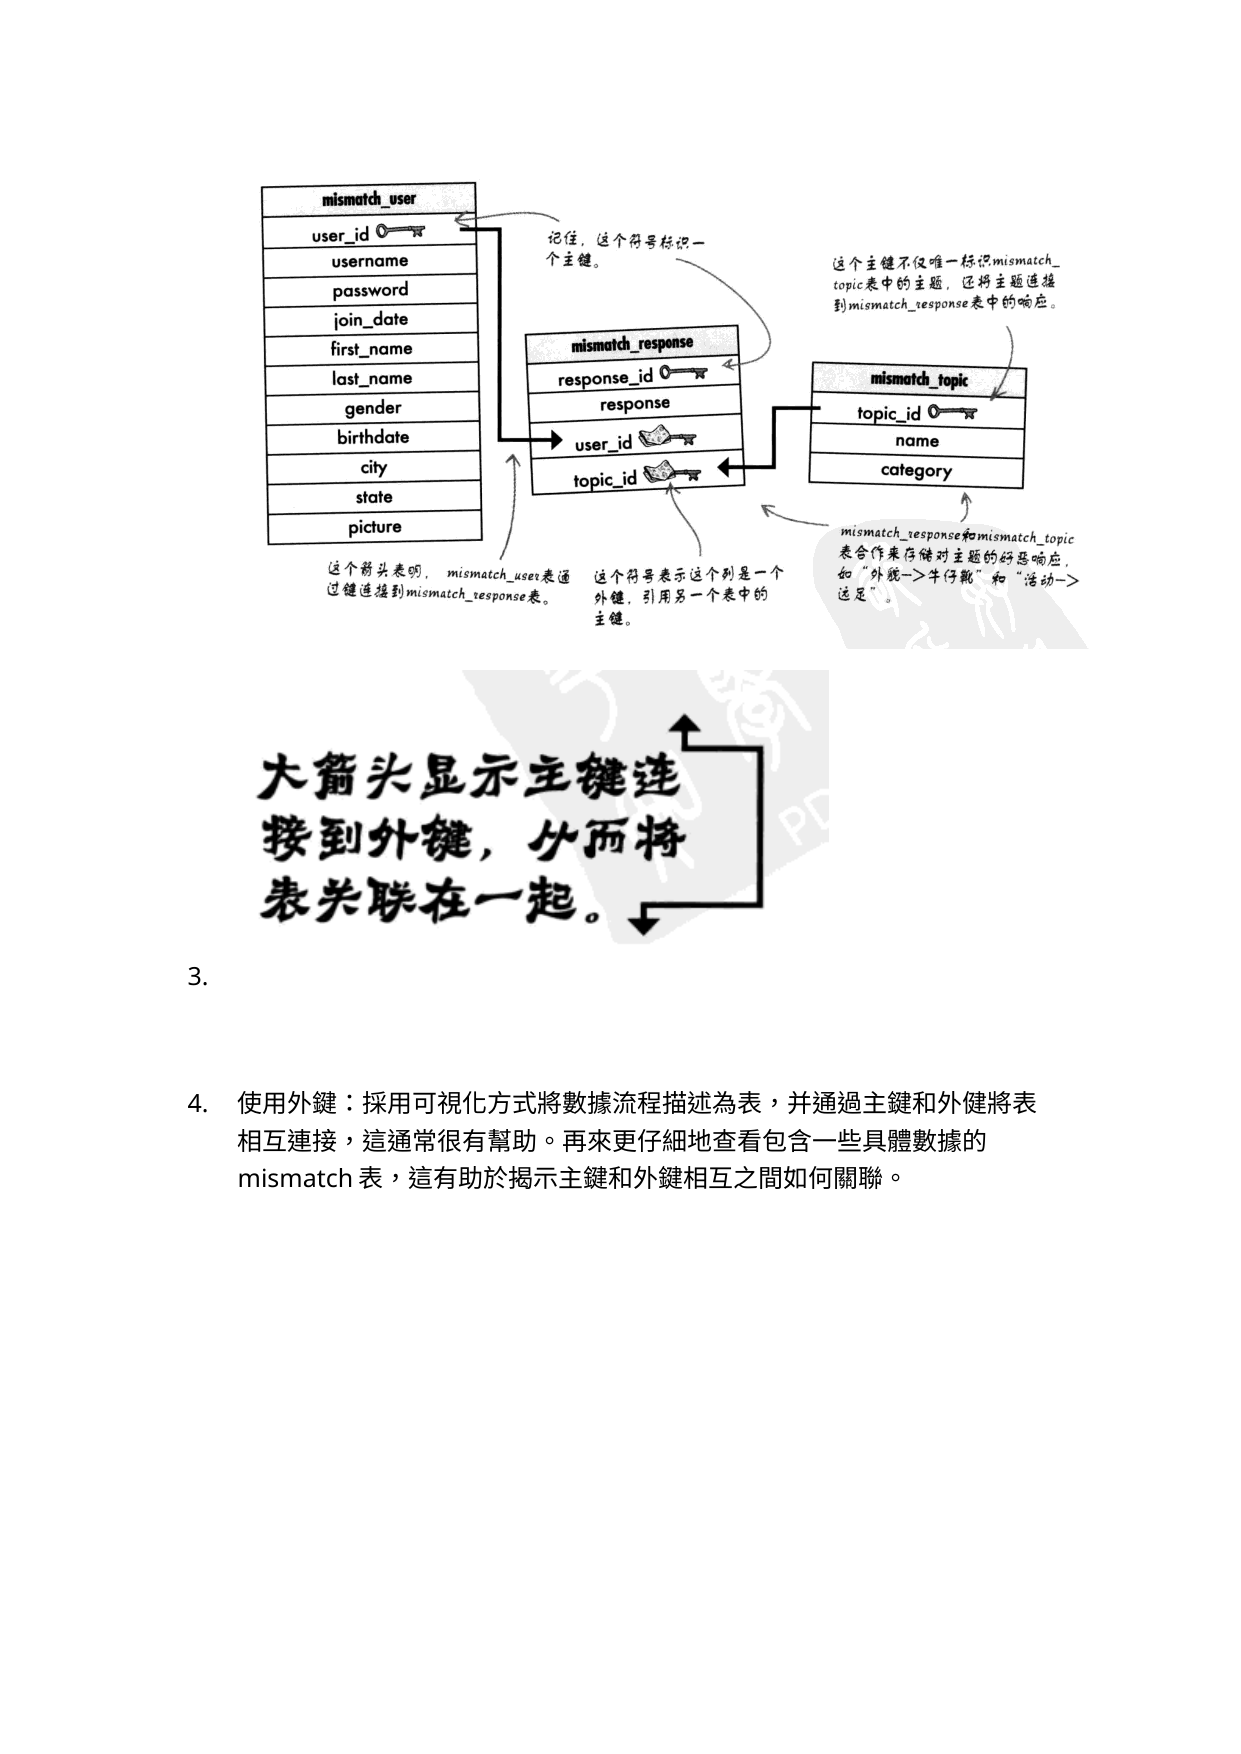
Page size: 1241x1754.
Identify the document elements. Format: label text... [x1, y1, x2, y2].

picture [237, 670, 829, 985]
picture [237, 164, 1102, 649]
list 使用外鍵：採用可視化方式將數據流程描述為表，并通過主鍵和外健將表相互連接，這通常很有幫助。再來更仔細地查看包含一些具體數據的mismatch表，這有助於揭示主鍵和外鍵相互之間如何關聯。 [187, 1083, 1053, 1196]
